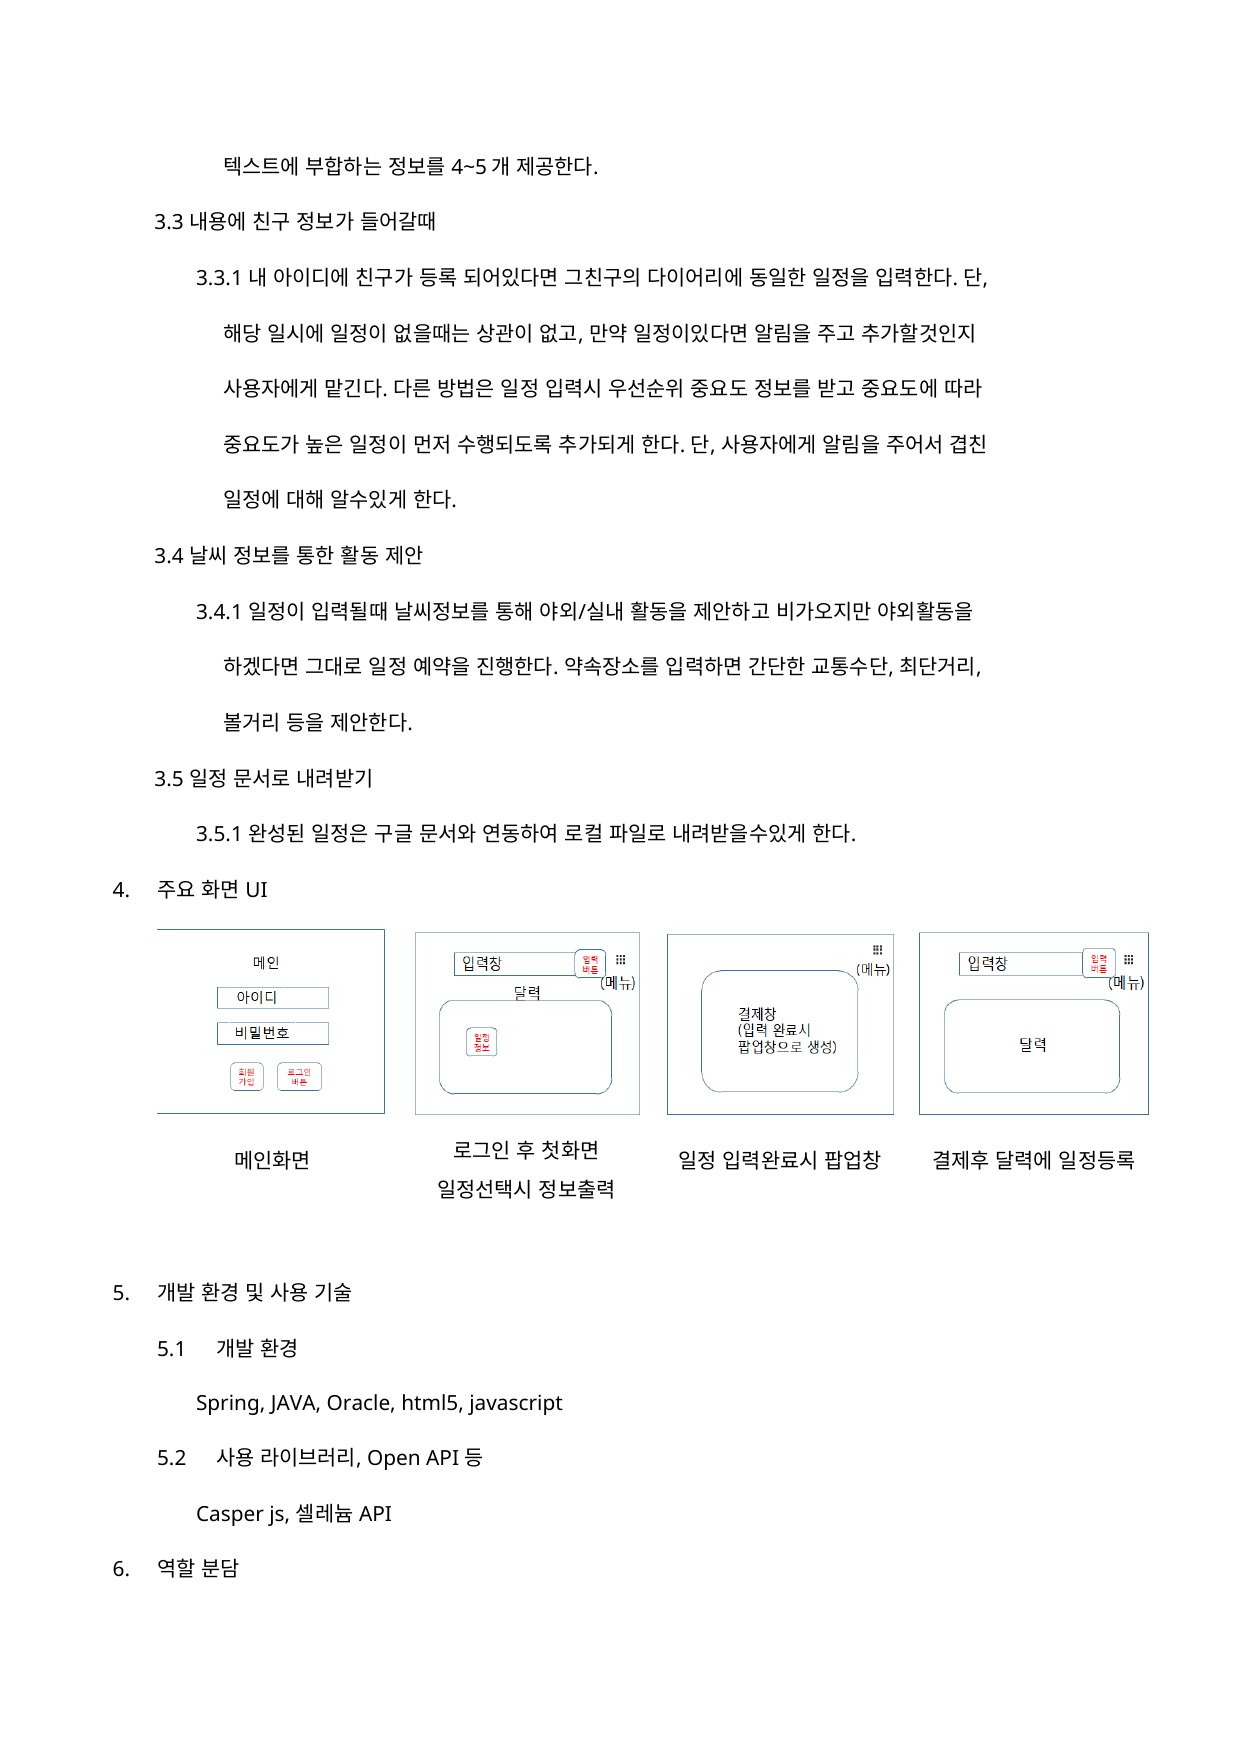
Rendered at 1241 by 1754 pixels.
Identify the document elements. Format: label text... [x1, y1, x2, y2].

list 3.5 일정 문서로 내려받기 [112, 762, 1128, 792]
list 사용 라이브러리, Open API 등 [157, 1441, 1128, 1472]
table_header [400, 930, 653, 1143]
table_header [907, 930, 1160, 1143]
list 일정에 대해 알수있게 한다. [154, 484, 1128, 514]
list 개발 환경 및 사용 기술 [112, 1277, 1128, 1307]
table_cell 일정 입력완료시 팝업창 [654, 1144, 906, 1222]
list 3.5.1 완성된 일정은 구글 문서와 연동하여 로컬 파일로 내려받을수있게 한다. [154, 817, 1128, 848]
picture [410, 929, 642, 1115]
table_cell 로그인 후 첫화면 일정선택시 정보출력 [400, 1144, 653, 1222]
list 역할 분담 [112, 1552, 1128, 1583]
list Spring, JAVA, Oracle, html5, javascript [154, 1388, 1128, 1416]
table_header [654, 930, 906, 1143]
list 3.4 날씨 정보를 통한 활동 제안 [112, 539, 1128, 570]
list 텍스트에 부합하는 정보를 4~5개 제공한다. [154, 150, 1128, 180]
list 사용자에게 맡긴다. 다른 방법은 일정 입력시 우선순위 중요도 정보를 받고 중요도에 따라 [154, 372, 1128, 403]
table_header [146, 930, 399, 1143]
list 볼거리 등을 제안한다. [154, 706, 1128, 737]
list 3.4.1 일정이 입력될때 날씨정보를 통해 야외/실내 활동을 제안하고 비가오지만 야외활동을 [154, 595, 1128, 625]
list 개발 환경 [157, 1332, 1128, 1362]
picture [664, 929, 896, 1119]
list 해당 일시에 일정이 없을때는 상관이 없고, 만약 일정이있다면 알림을 주고 추가할것인지 [154, 317, 1128, 347]
picture [918, 929, 1150, 1116]
table_cell 메인화면 [146, 1144, 399, 1222]
table_cell 결제후 달력에 일정등록 [907, 1144, 1160, 1222]
picture [157, 929, 388, 1117]
list Casper js, 셀레늄 API [154, 1497, 1128, 1527]
list 중요도가 높은 일정이 먼저 수행되도록 추가되게 한다. 단, 사용자에게 알림을 주어서 겹친 [154, 428, 1128, 458]
list 하겠다면 그대로 일정 예약을 진행한다. 약속장소를 입력하면 간단한 교통수단, 최단거리, [154, 651, 1128, 681]
list 3.3.1 내 아이디에 친구가 등록 되어있다면 그친구의 다이어리에 동일한 일정을 입력한다. 단, [154, 261, 1128, 292]
list 주요 화면 UI [112, 873, 1128, 903]
list 3.3 내용에 친구 정보가 들어갈때 [112, 206, 1128, 236]
